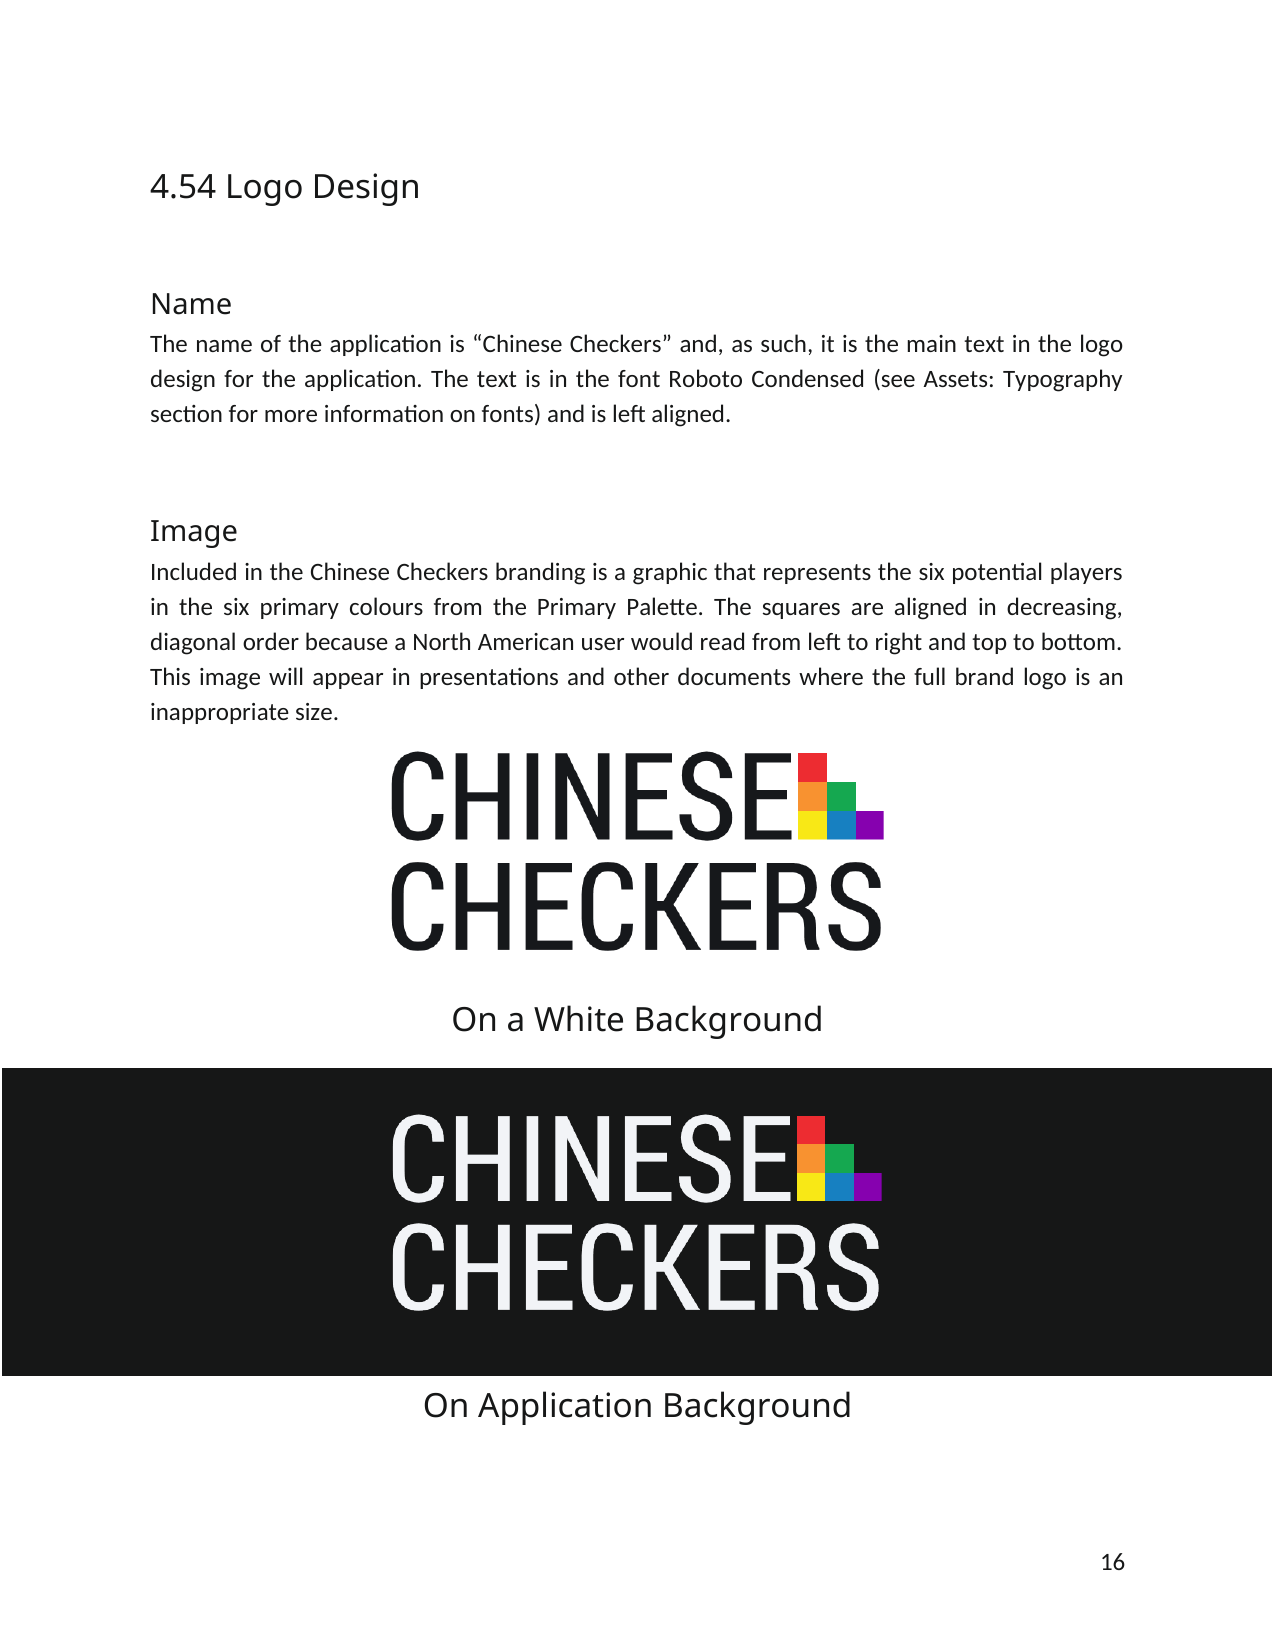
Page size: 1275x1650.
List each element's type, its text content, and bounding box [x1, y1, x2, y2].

text Included in the Chinese Checkers branding is a graphic that represents the six potential players in the six primary colours from the Primary Palette. The squares are aligned in decreasing, diagonal order because a North American user would read from left to right and top to bottom. This image will appear in presentations and other documents where the full brand logo is an inappropriate size. [150, 556, 1125, 726]
text The name of the application is “Chinese Checkers” and, as such, it is the main text in the logo design for the application. The text is in the font Roboto Condensed (see Assets: Typography section for more information on fonts) and is left aligned. [150, 329, 1125, 429]
subtitle Image [150, 510, 1125, 550]
subtitle Name [150, 283, 1125, 323]
picture [391, 751, 884, 951]
picture [392, 1114, 882, 1311]
text On a White Background [150, 996, 1125, 1041]
subtitle Logo Design [150, 162, 1125, 208]
text On Application Background [150, 1382, 1125, 1427]
